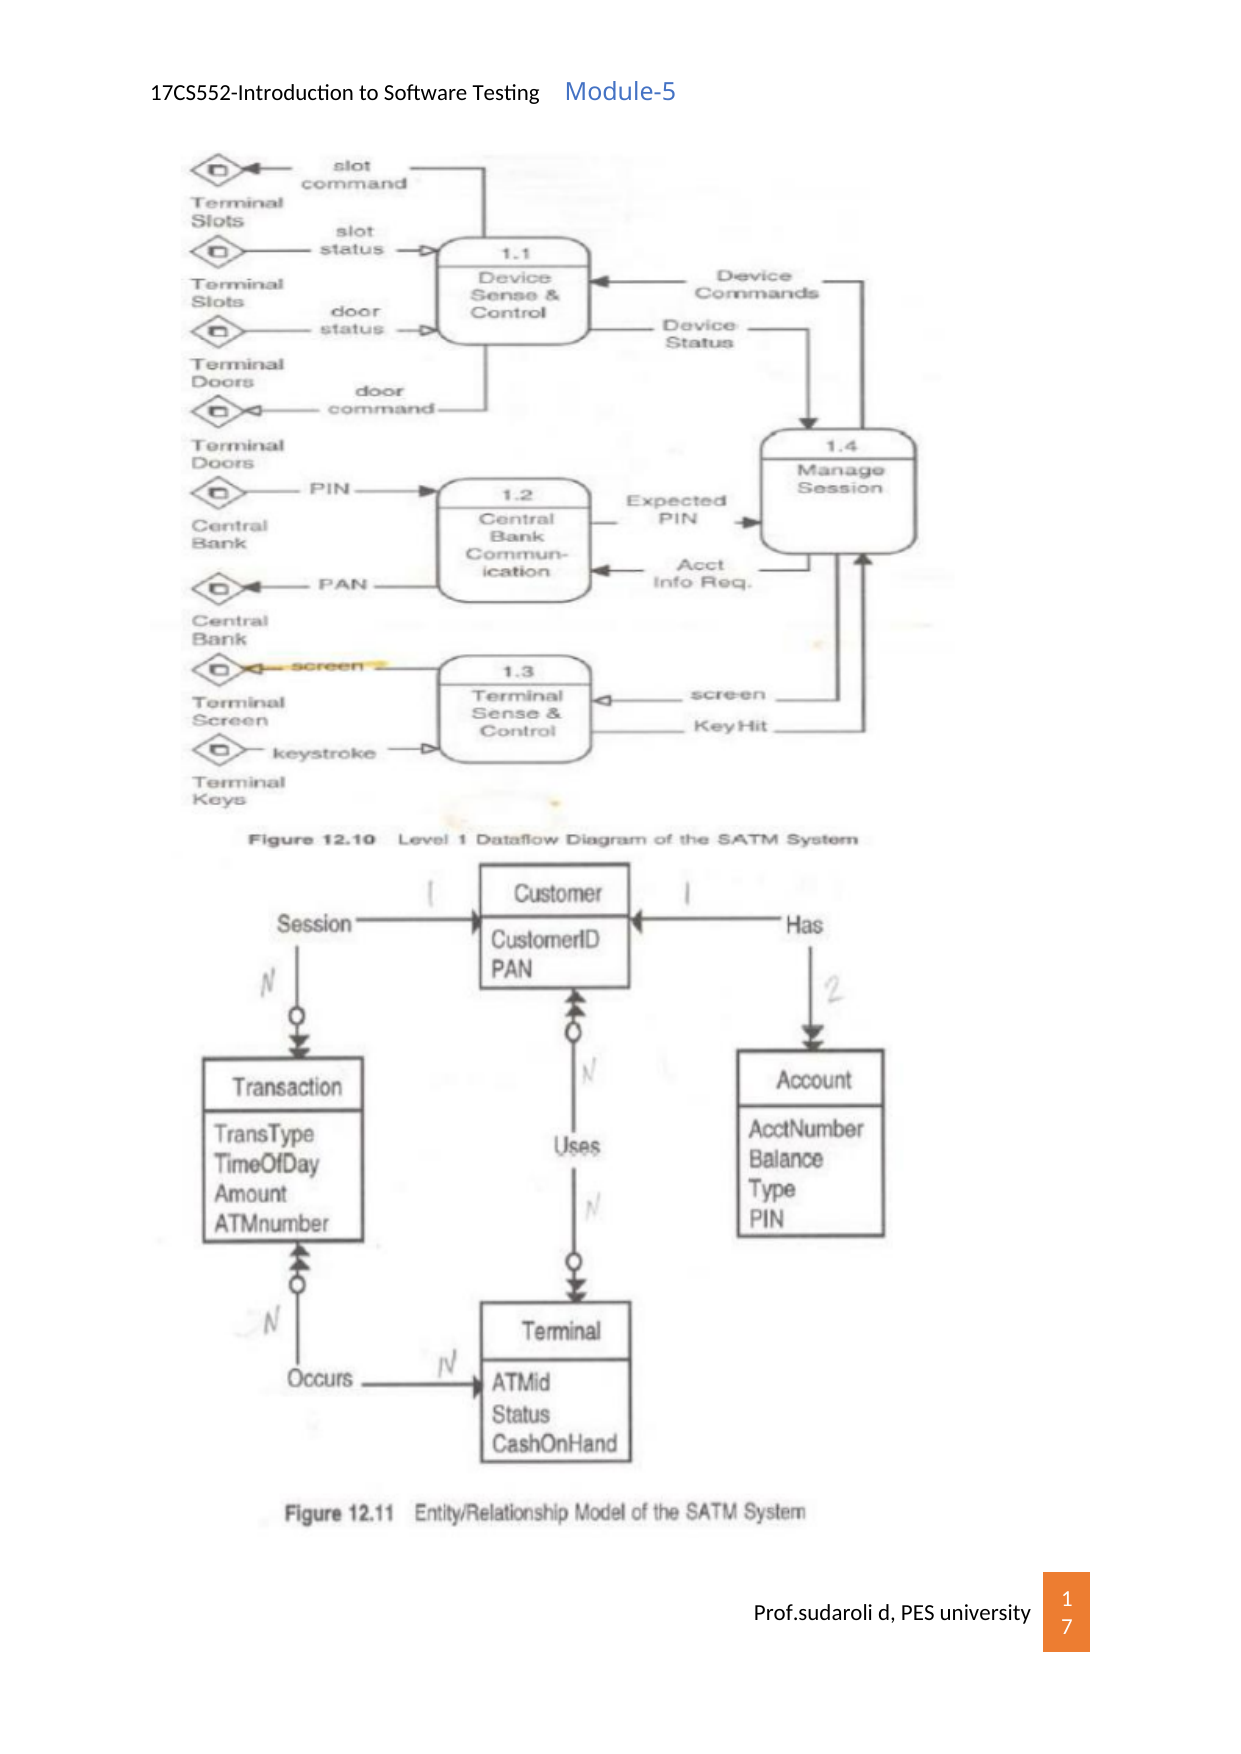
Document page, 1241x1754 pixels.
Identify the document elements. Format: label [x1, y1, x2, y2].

picture [150, 150, 955, 1544]
